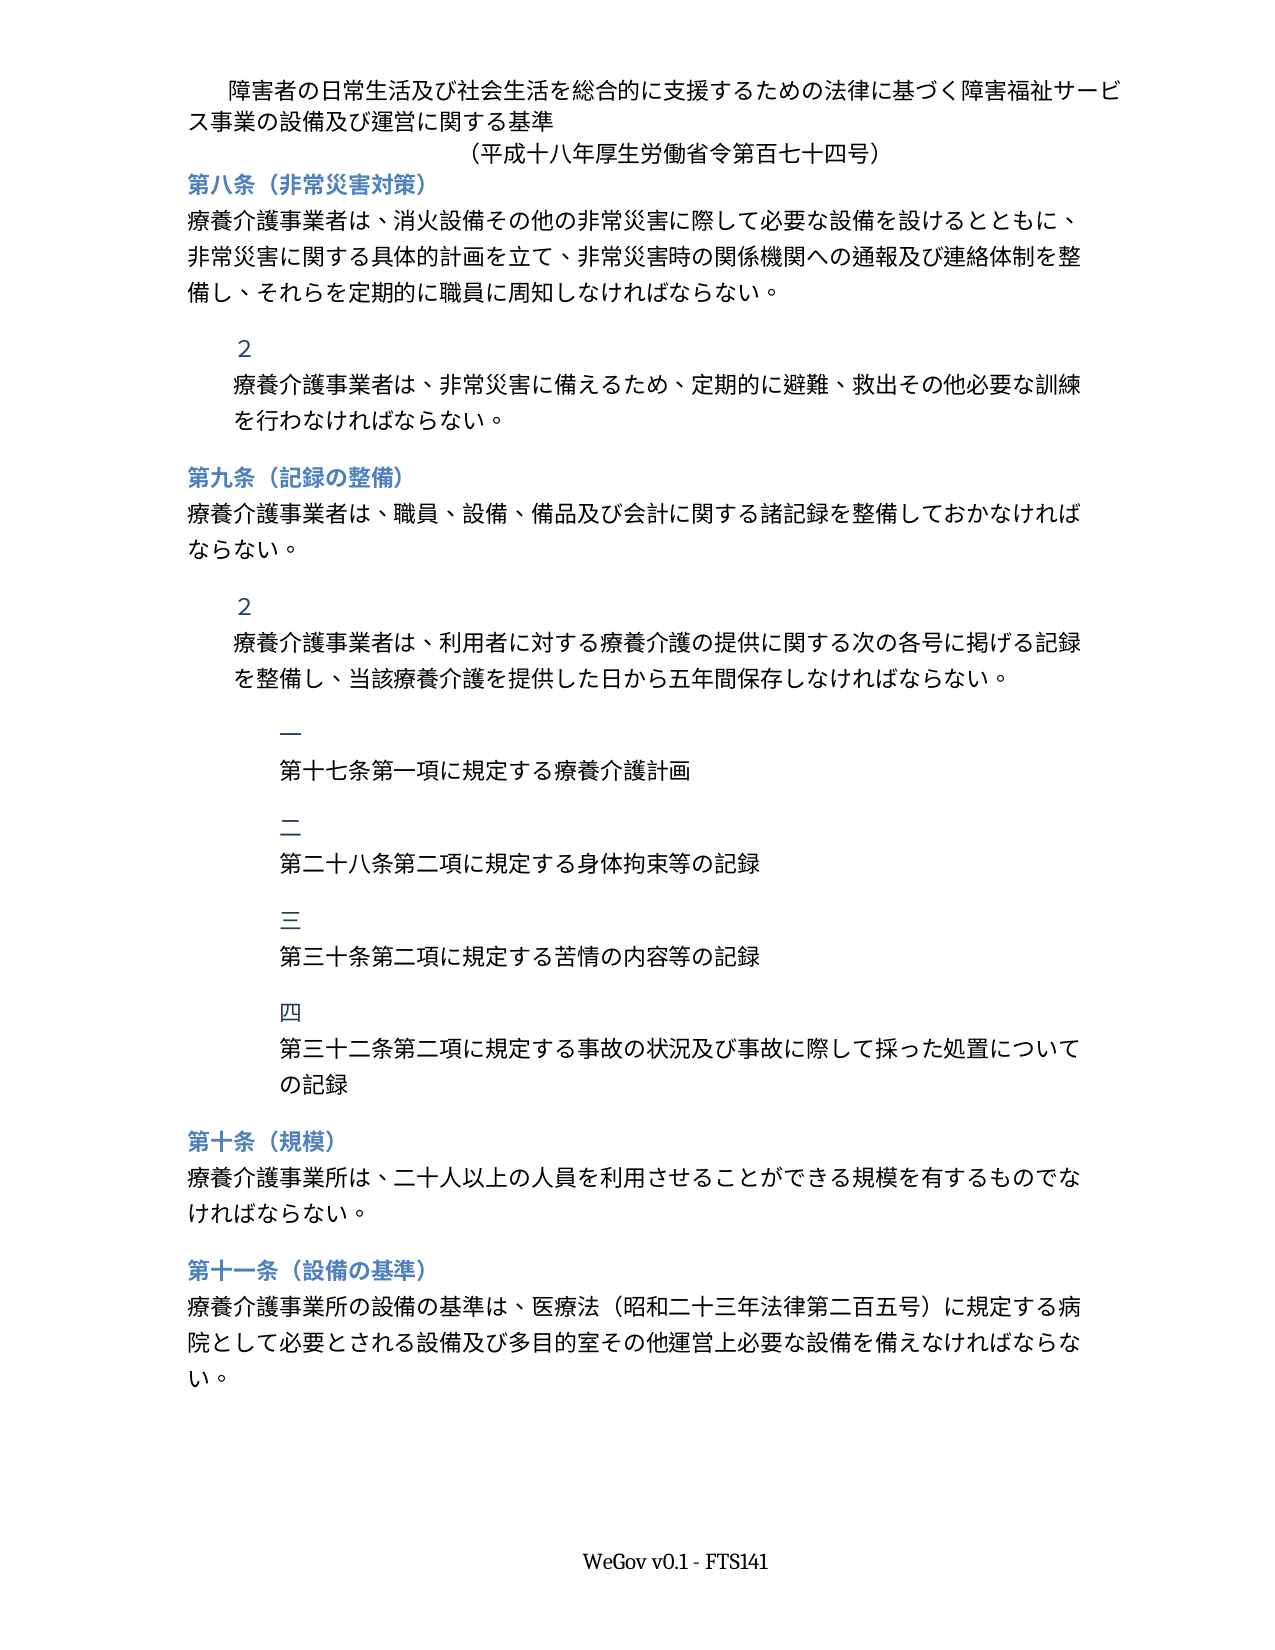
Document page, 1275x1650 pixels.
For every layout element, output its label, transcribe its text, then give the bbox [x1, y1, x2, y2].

text 療養介護事業所は、二十人以上の人員を利用させることができる規模を有するものでなければならない。 [187, 1162, 1087, 1229]
subtitle 第九条（記録の整備） [187, 462, 1087, 493]
subtitle ２ [233, 591, 1087, 622]
text 第二十八条第二項に規定する身体拘束等の記録 [279, 848, 1087, 879]
subtitle 第十条（規模） [187, 1126, 1087, 1157]
subtitle 第十一条（設備の基準） [187, 1255, 1087, 1286]
text 第十七条第一項に規定する療養介護計画 [279, 755, 1087, 786]
subtitle 第八条（非常災害対策） [187, 169, 1087, 200]
text 第三十二条第二項に規定する事故の状況及び事故に際して採った処置についての記録 [279, 1033, 1087, 1101]
subtitle 三 [279, 905, 1087, 936]
subtitle 四 [279, 997, 1087, 1029]
subtitle 二 [279, 812, 1087, 843]
text 療養介護事業者は、職員、設備、備品及び会計に関する諸記録を整備しておかなければならない。 [187, 498, 1087, 565]
subtitle ２ [233, 333, 1087, 364]
text 療養介護事業者は、消火設備その他の非常災害に際して必要な設備を設けるとともに、非常災害に関する具体的計画を立て、非常災害時の関係機関への通報及び連絡体制を整備し、それらを定期的に職員に周知しなければならない。 [187, 205, 1087, 308]
text 療養介護事業所の設備の基準は、医療法（昭和二十三年法律第二百五号）に規定する病院として必要とされる設備及び多目的室その他運営上必要な設備を備えなければならない。 [187, 1291, 1087, 1394]
subtitle 一 [279, 719, 1087, 751]
text 第三十条第二項に規定する苦情の内容等の記録 [279, 941, 1087, 972]
text 療養介護事業者は、利用者に対する療養介護の提供に関する次の各号に掲げる記録を整備し、当該療養介護を提供した日から五年間保存しなければならない。 [233, 627, 1087, 694]
text 療養介護事業者は、非常災害に備えるため、定期的に避難、救出その他必要な訓練を行わなければならない。 [233, 369, 1087, 436]
